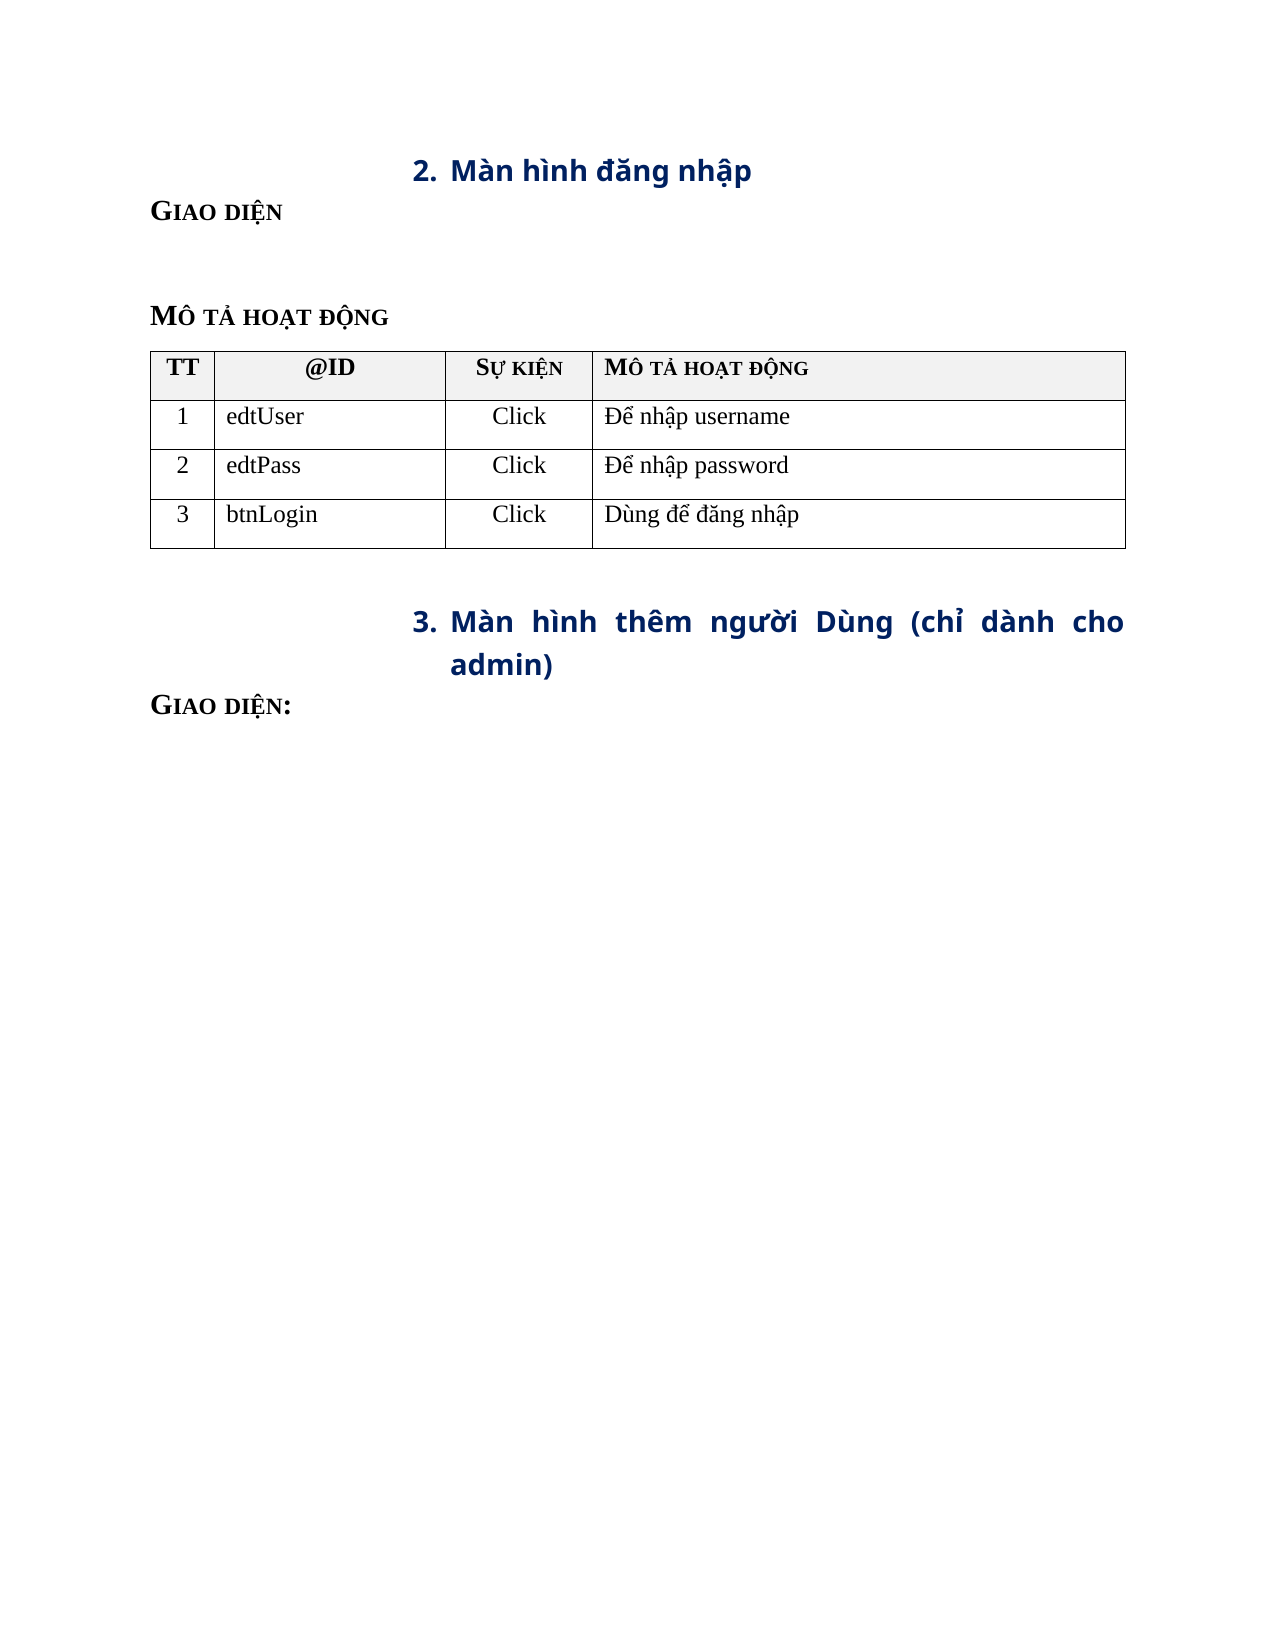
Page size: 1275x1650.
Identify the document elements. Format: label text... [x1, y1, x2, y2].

text Giao diện: [150, 687, 1125, 721]
table_cell Để nhập password [593, 450, 1125, 498]
table_cell 1 [151, 401, 214, 449]
table_cell edtPass [215, 450, 445, 498]
table_cell btnLogin [215, 500, 445, 547]
table_cell Dùng để đăng nhập [593, 500, 1125, 547]
table_cell Để nhập username [593, 401, 1125, 449]
table_header TT [151, 352, 214, 400]
text Giao diện [150, 193, 1125, 226]
subtitle Màn hình đăng nhập [412, 150, 1125, 190]
text Mô tả hoạt động [150, 298, 1125, 332]
table_cell edtUser [215, 401, 445, 449]
table_cell Click [446, 401, 592, 449]
table_header Mô tả hoạt động [593, 352, 1125, 400]
table_cell 2 [151, 450, 214, 498]
table_header @ID [215, 352, 445, 400]
table_cell 3 [151, 500, 214, 547]
subtitle Màn hình thêm người Dùng (chỉ dành cho admin) [412, 601, 1125, 684]
table_header Sự kiện [446, 352, 592, 400]
table_cell Click [446, 450, 592, 498]
table_cell Click [446, 500, 592, 547]
